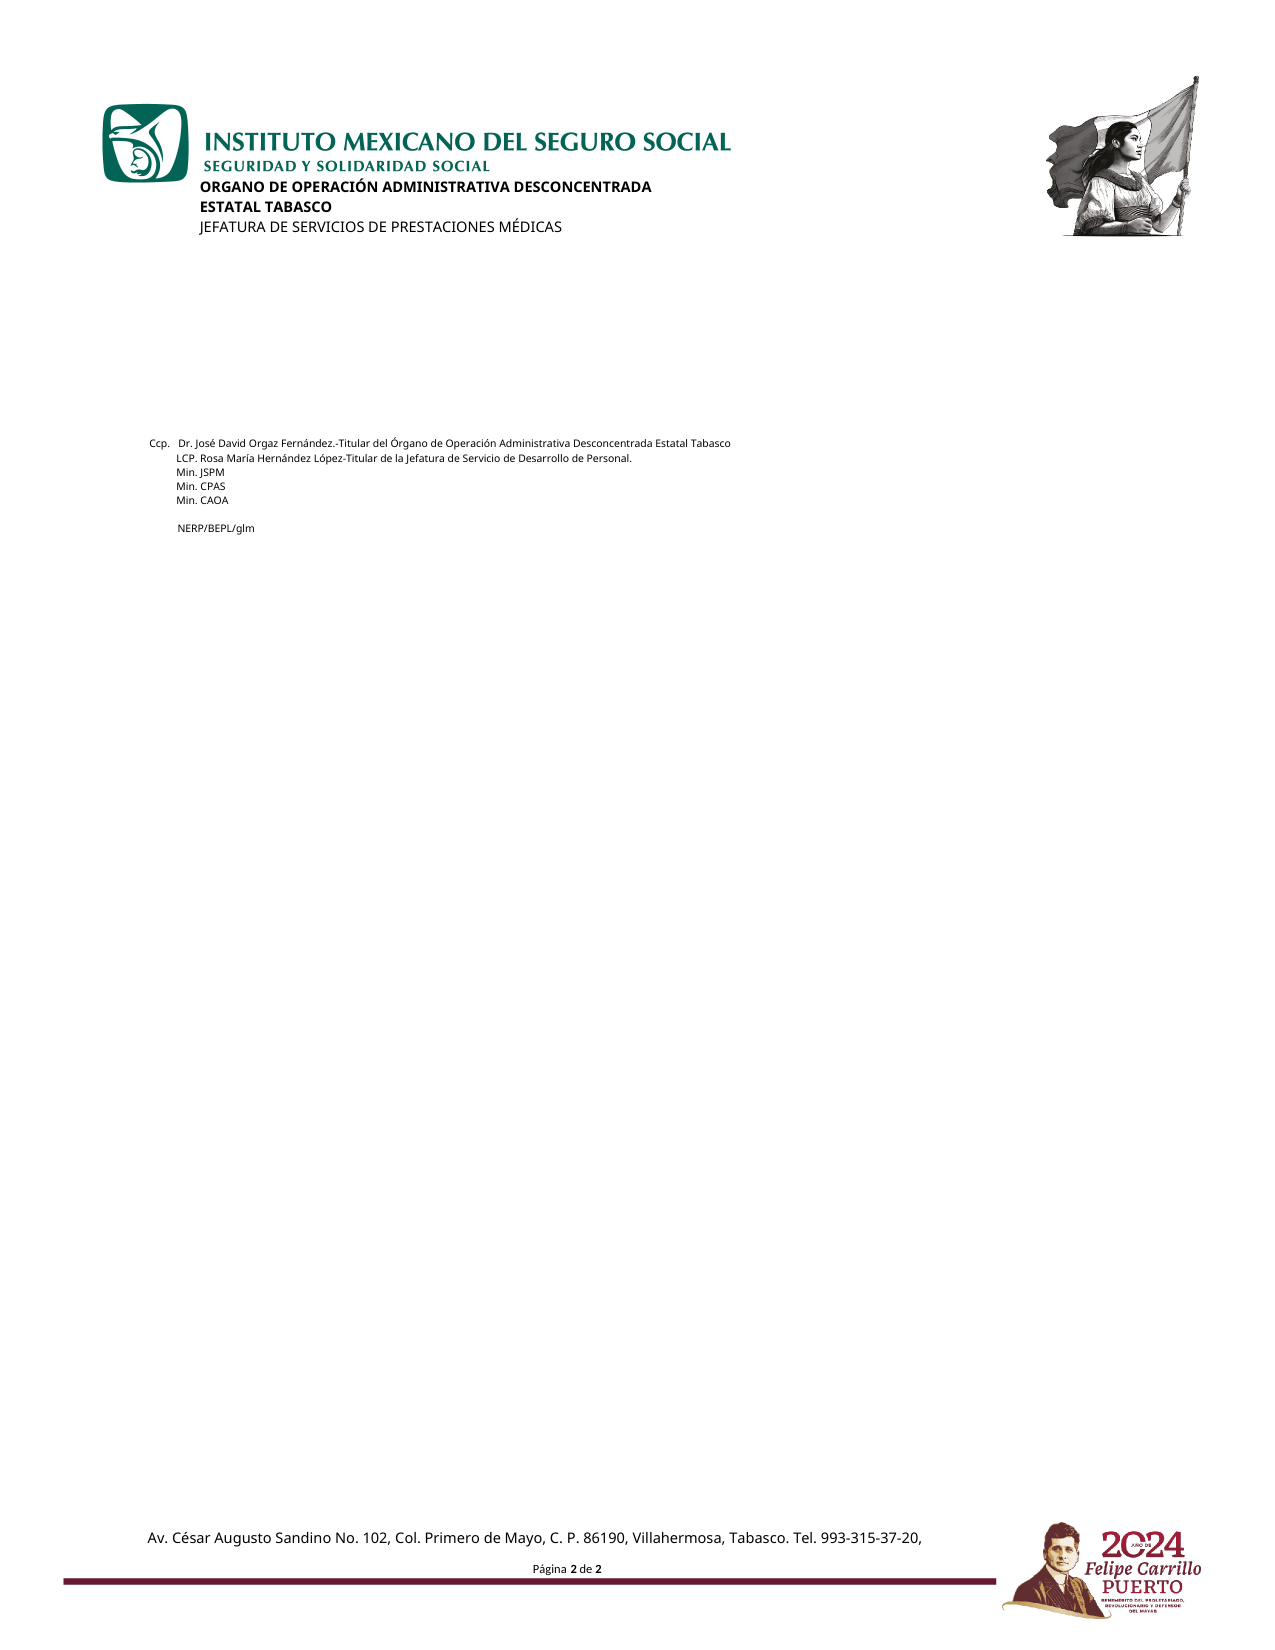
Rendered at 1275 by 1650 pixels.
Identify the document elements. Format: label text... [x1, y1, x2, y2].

text LCP. Rosa María Hernández López-Titular de la Jefatura de Servicio de Desarrollo de Personal. [133, 451, 1098, 465]
text Min. CAOA [133, 493, 1098, 507]
text Ccp. Dr. José David Orgaz Fernández.-Titular del Órgano de Operación Administrativa Desconcentrada Estatal Tabasco [133, 437, 1098, 451]
picture [0, 13, 1270, 1650]
text Min. CPAS [133, 479, 1098, 493]
text Min. JSPM [133, 465, 1098, 479]
text NERP/BEPL/glm [177, 522, 1098, 536]
